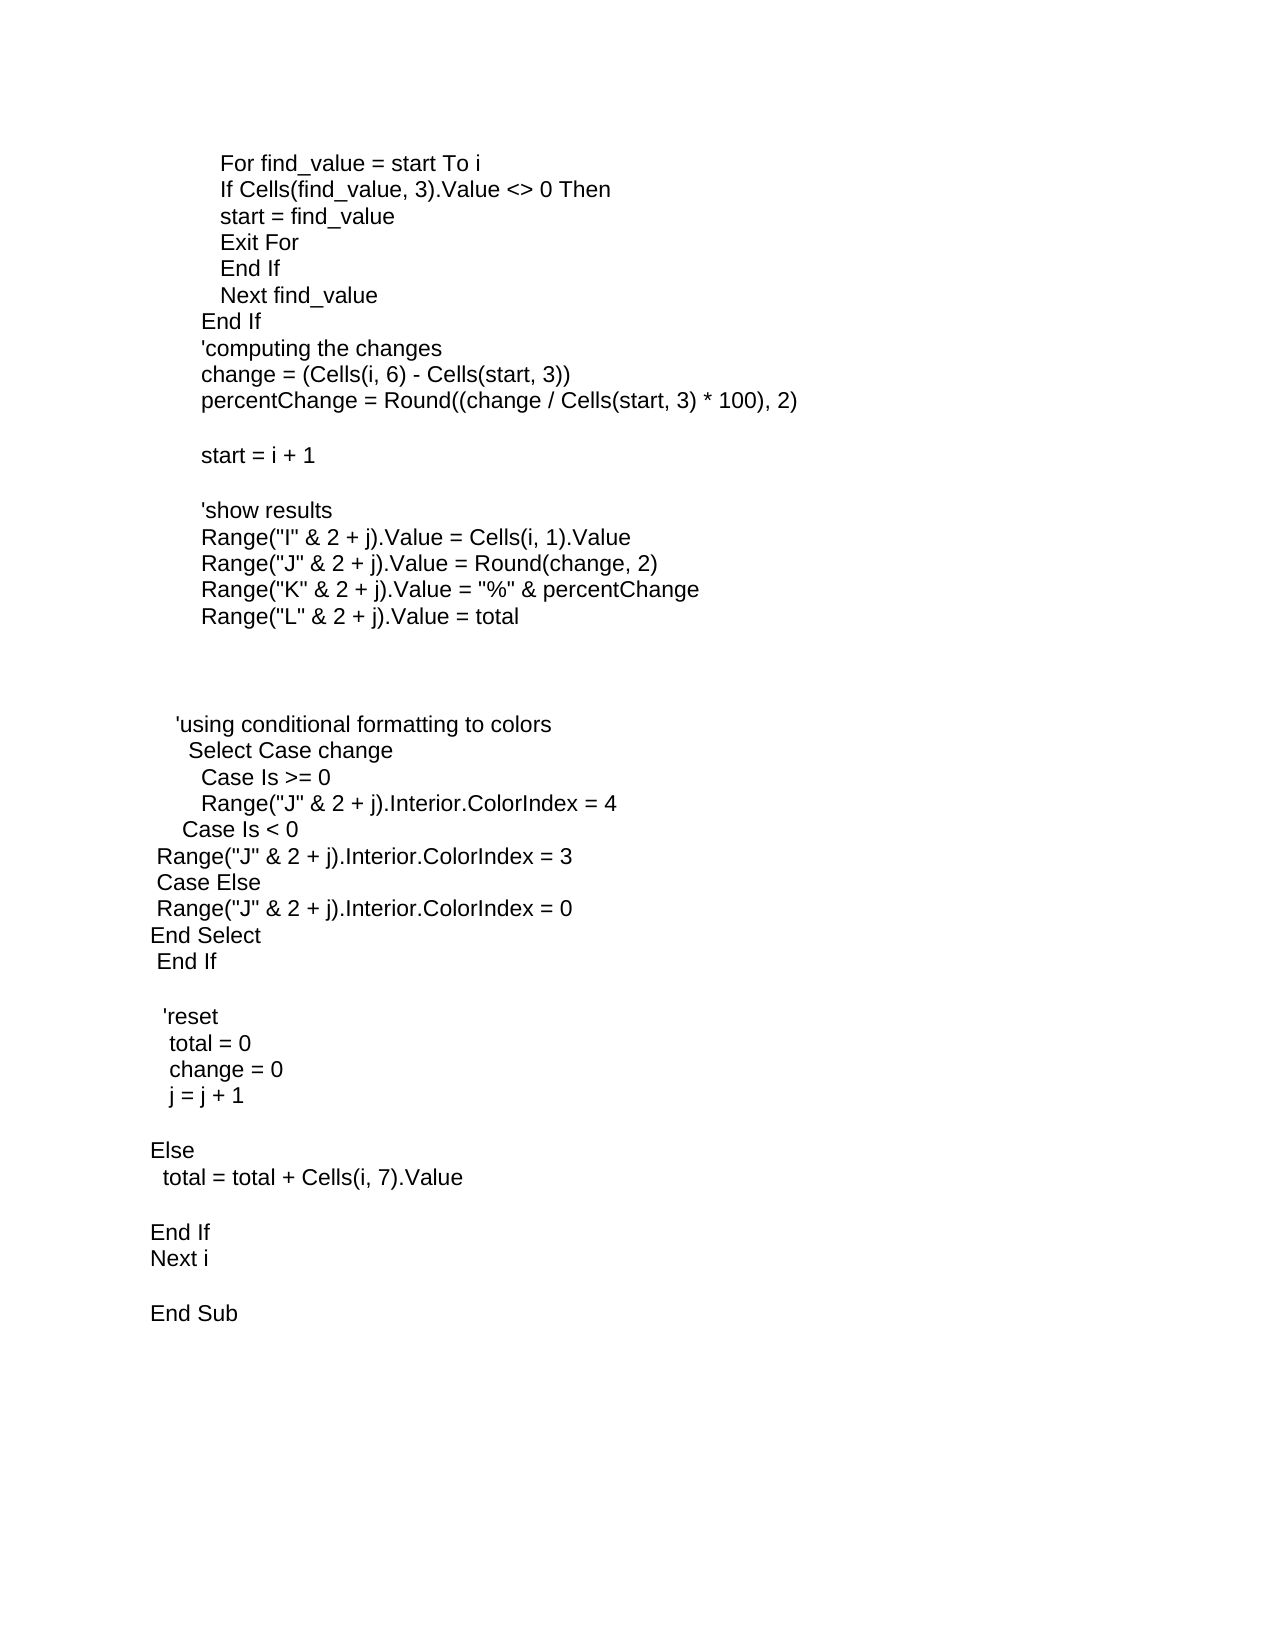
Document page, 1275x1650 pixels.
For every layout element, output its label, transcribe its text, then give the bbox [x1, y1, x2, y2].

text Range("J" & 2 + j).Interior.ColorIndex = 3 [150, 843, 1125, 869]
text Exit For [150, 229, 1125, 255]
text Range("J" & 2 + j).Interior.ColorIndex = 0 [150, 895, 1125, 922]
text start = find_value [150, 203, 1125, 229]
text End Select [150, 922, 1125, 948]
text change = (Cells(i, 6) - Cells(start, 3)) [150, 361, 1125, 387]
text For find_value = start To i [150, 150, 1125, 176]
text Range("I" & 2 + j).Value = Cells(i, 1).Value [150, 524, 1125, 550]
text Case Else [150, 869, 1125, 895]
text Case Is < 0 [150, 816, 1125, 843]
text percentChange = Round((change / Cells(start, 3) * 100), 2) [150, 387, 1125, 413]
text End If [150, 255, 1125, 282]
text If Cells(find_value, 3).Value <> 0 Then [150, 176, 1125, 203]
text Case Is >= 0 [150, 764, 1125, 790]
text 'reset [150, 1003, 1125, 1029]
text Next find_value [150, 282, 1125, 308]
text start = i + 1 [150, 442, 1125, 469]
text Next i [150, 1245, 1125, 1272]
text 'using conditional formatting to colors [150, 711, 1125, 737]
text j = j + 1 [150, 1082, 1125, 1109]
text Range("L" & 2 + j).Value = total [150, 603, 1125, 629]
text 'show results [150, 497, 1125, 524]
text Select Case change [150, 737, 1125, 764]
text End If [150, 1219, 1125, 1245]
text 'computing the changes [150, 334, 1125, 361]
text End If [150, 948, 1125, 974]
text Range("J" & 2 + j).Interior.ColorIndex = 4 [150, 790, 1125, 816]
text Range("J" & 2 + j).Value = Round(change, 2) [150, 550, 1125, 576]
text total = 0 [150, 1029, 1125, 1056]
text change = 0 [150, 1056, 1125, 1082]
text End Sub [150, 1300, 1125, 1327]
text total = total + Cells(i, 7).Value [150, 1164, 1125, 1190]
text Else [150, 1137, 1125, 1164]
text End If [150, 308, 1125, 334]
text Range("K" & 2 + j).Value = "%" & percentChange [150, 576, 1125, 603]
